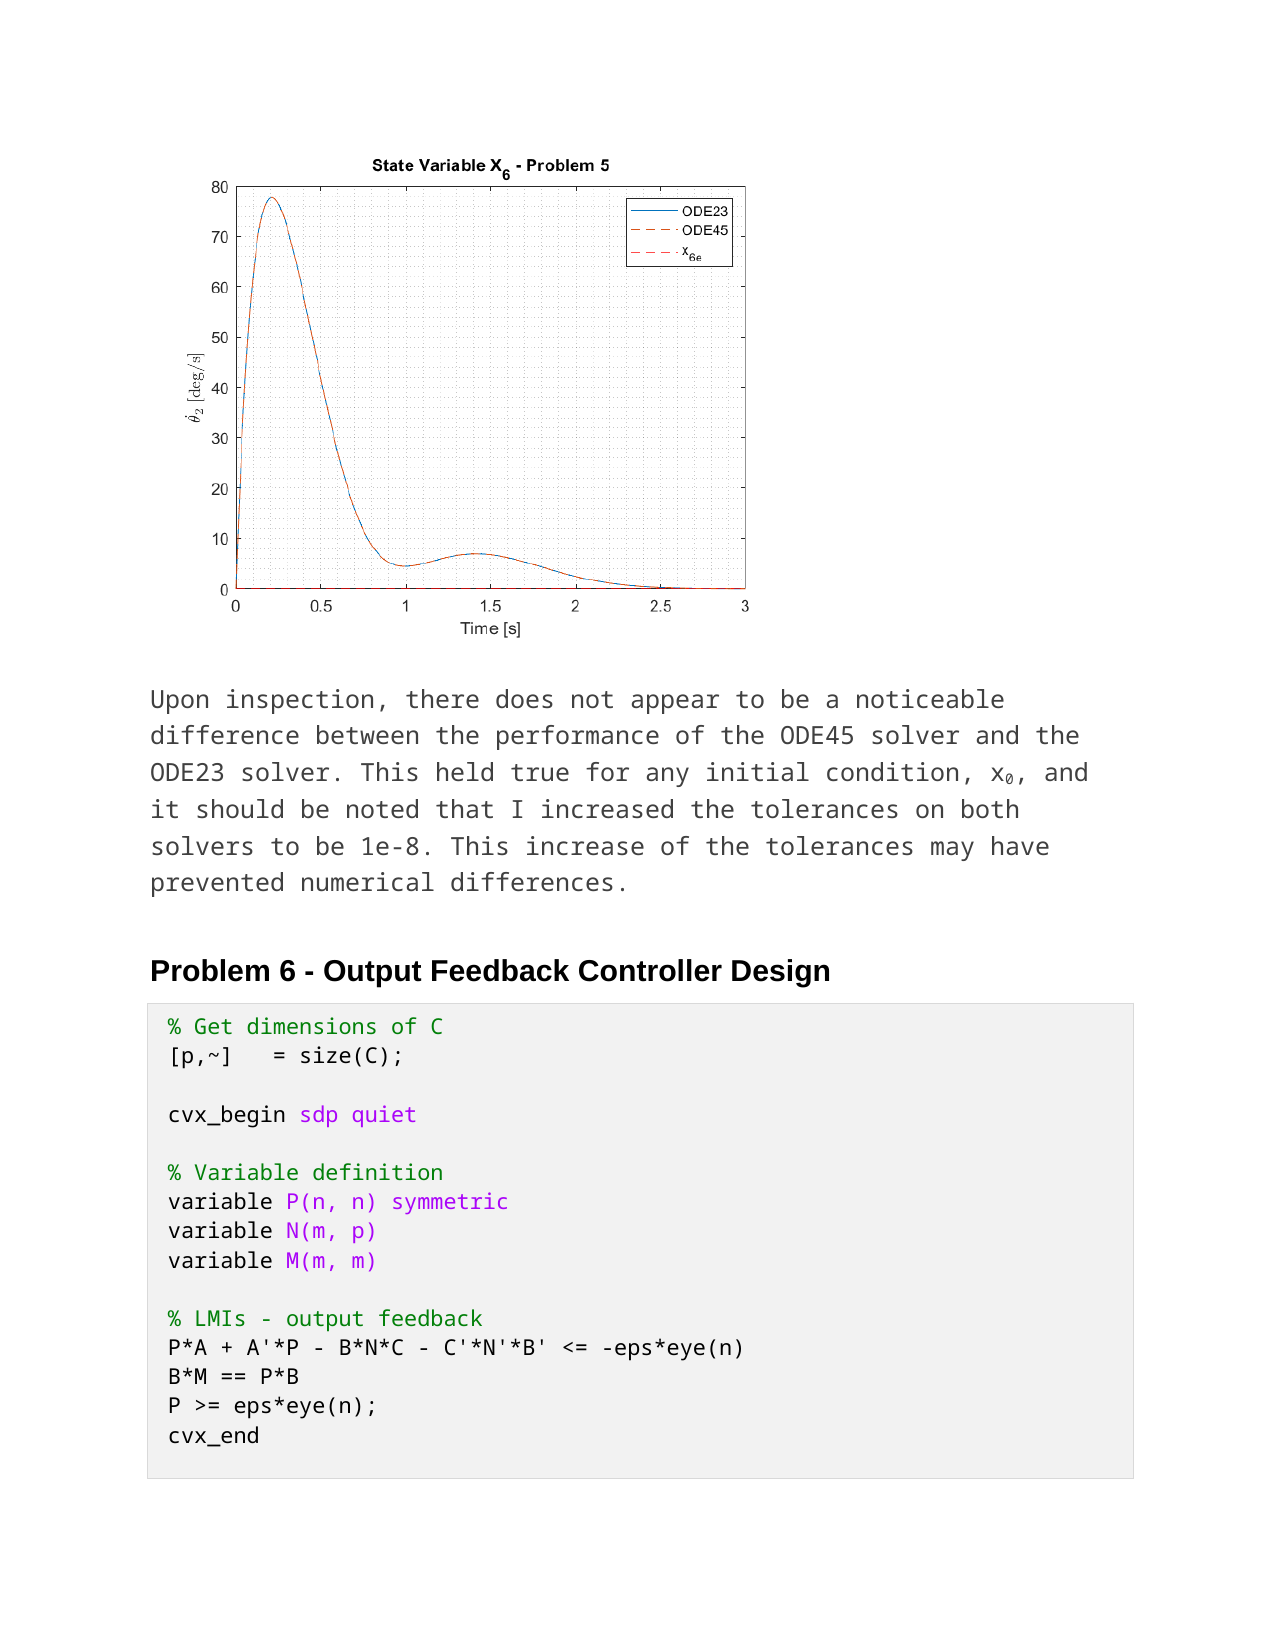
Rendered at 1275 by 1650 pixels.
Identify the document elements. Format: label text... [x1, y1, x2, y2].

text P >= eps*eye(n); [148, 1382, 1133, 1411]
text % Get dimensions of C [148, 1004, 1133, 1032]
text cvx_begin sdp quiet [148, 1090, 1133, 1119]
picture [150, 150, 807, 643]
text [p,~] = size(C); [148, 1032, 1133, 1061]
subtitle Problem 6 - Output Feedback Controller Design [150, 953, 1125, 988]
text B*M == P*B [148, 1353, 1133, 1382]
text Upon inspection, there does not appear to be a noticeable difference between the performance of the ODE45 solver and the ODE23 solver. This held true for any initial condition, x0, and it should be noted that I increased the tolerances on both solvers to be 1e-8. This increase of the tolerances may have prevented numerical differences. [150, 681, 1125, 899]
text variable P(n, n) symmetric [148, 1178, 1133, 1207]
text variable N(m, p) [148, 1207, 1133, 1236]
text % LMIs - output feedback [148, 1294, 1133, 1323]
text P*A + A'*P - B*N*C - C'*N'*B' <= -eps*eye(n) [148, 1323, 1133, 1353]
text cvx_end [148, 1411, 1133, 1440]
text % Variable definition [148, 1148, 1133, 1178]
text variable M(m, m) [148, 1236, 1133, 1265]
